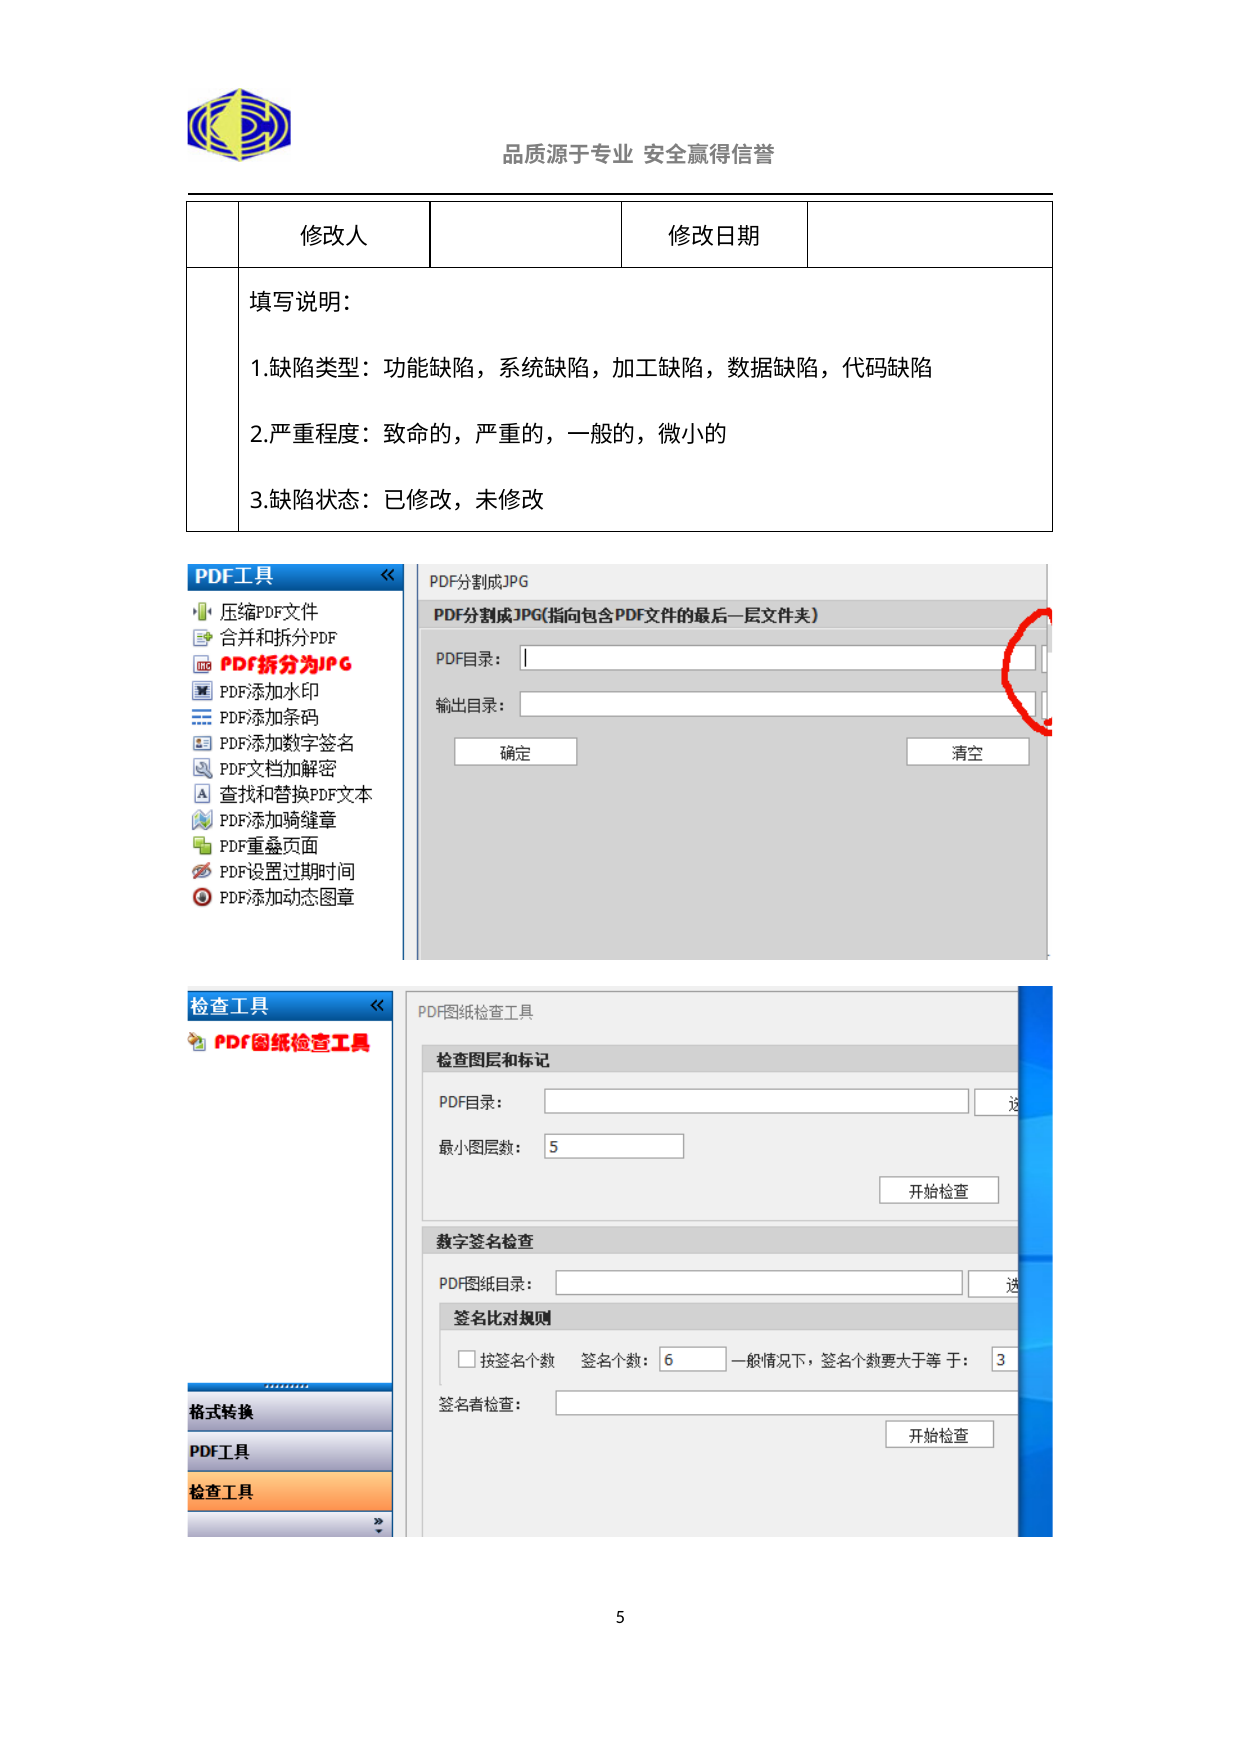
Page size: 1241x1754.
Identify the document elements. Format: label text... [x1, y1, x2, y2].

picture [187, 986, 1053, 1537]
table_cell 修改日期 [622, 202, 807, 267]
table_cell 填写说明： [239, 268, 1052, 333]
table_cell 3.缺陷状态：已修改，未修改 [239, 465, 1052, 531]
table_cell 2.严重程度：致命的，严重的，一般的，微小的 [239, 399, 1052, 465]
table_cell [808, 202, 1052, 267]
picture [187, 564, 1053, 960]
picture [187, 88, 291, 162]
table_cell 1.缺陷类型：功能缺陷，系统缺陷，加工缺陷，数据缺陷，代码缺陷 [239, 333, 1052, 399]
table_cell 修改人 [239, 202, 429, 267]
table_cell [431, 202, 621, 267]
table_cell [187, 268, 238, 531]
